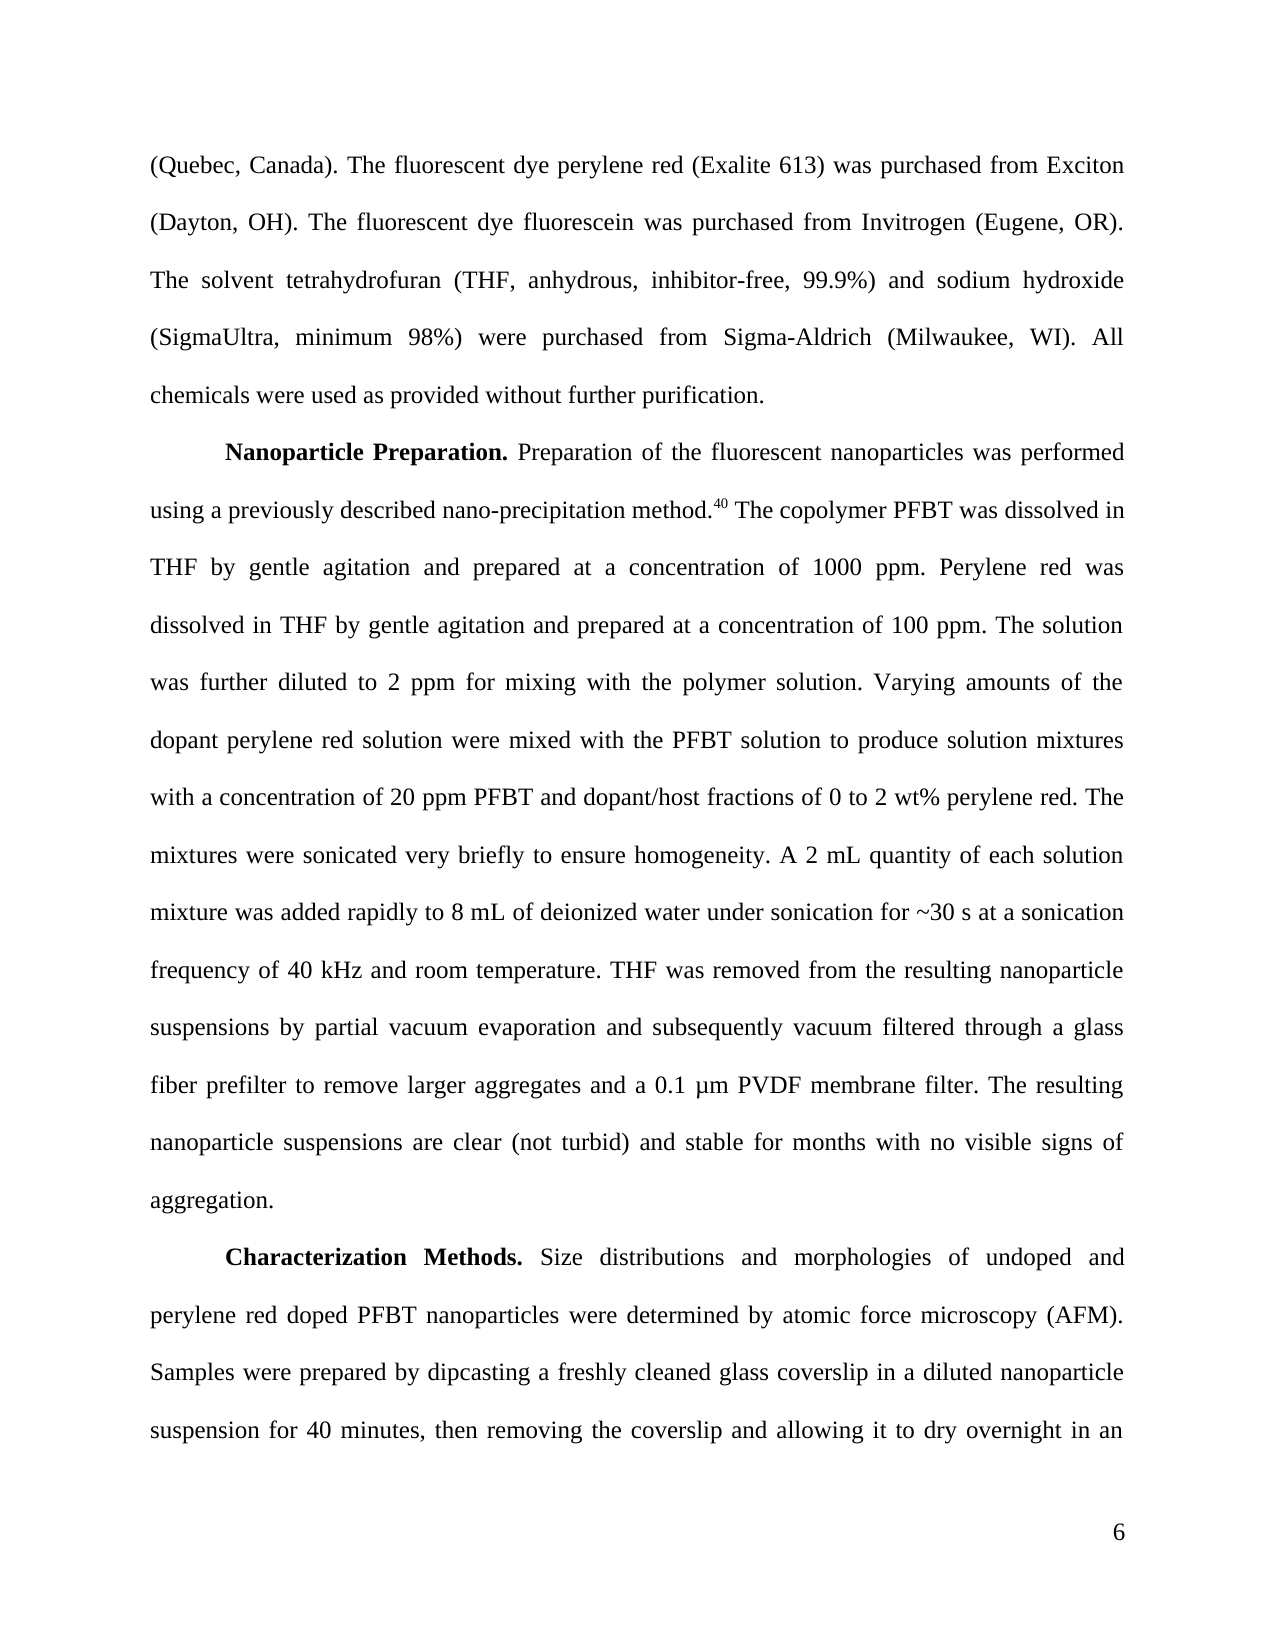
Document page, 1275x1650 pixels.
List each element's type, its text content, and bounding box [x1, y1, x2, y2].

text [150, 1242, 1125, 1444]
text Nanoparticle Preparation. Preparation of the fluorescent nanoparticles was performed using a previously described nano-precipitation method.40 The copolymer PFBT was dissolved in THF by gentle agitation and prepared at a concentration of 1000 ppm. Perylene red was dissolved in THF by gentle agitation and prepared at a concentration of 100 ppm. The solution was further diluted to 2 ppm for mixing with the polymer solution. Varying amounts of the dopant perylene red solution were mixed with the PFBT solution to produce solution mixtures with a concentration of 20 ppm PFBT and dopant/host fractions of 0 to 2 wt% perylene red. The mixtures were sonicated very briefly to ensure homogeneity. A 2 mL quantity of each solution mixture was added rapidly to 8 mL of deionized water under sonication for ~30 s at a sonication frequency of 40 kHz and room temperature. THF was removed from the resulting nanoparticle suspensions by partial vacuum evaporation and subsequently vacuum filtered through a glass fiber prefilter to remove larger aggregates and a 0.1 µm PVDF membrane filter. The resulting nanoparticle suspensions are clear (not turbid) and stable for months with no visible signs of aggregation. [150, 437, 1125, 1214]
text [150, 150, 1125, 409]
